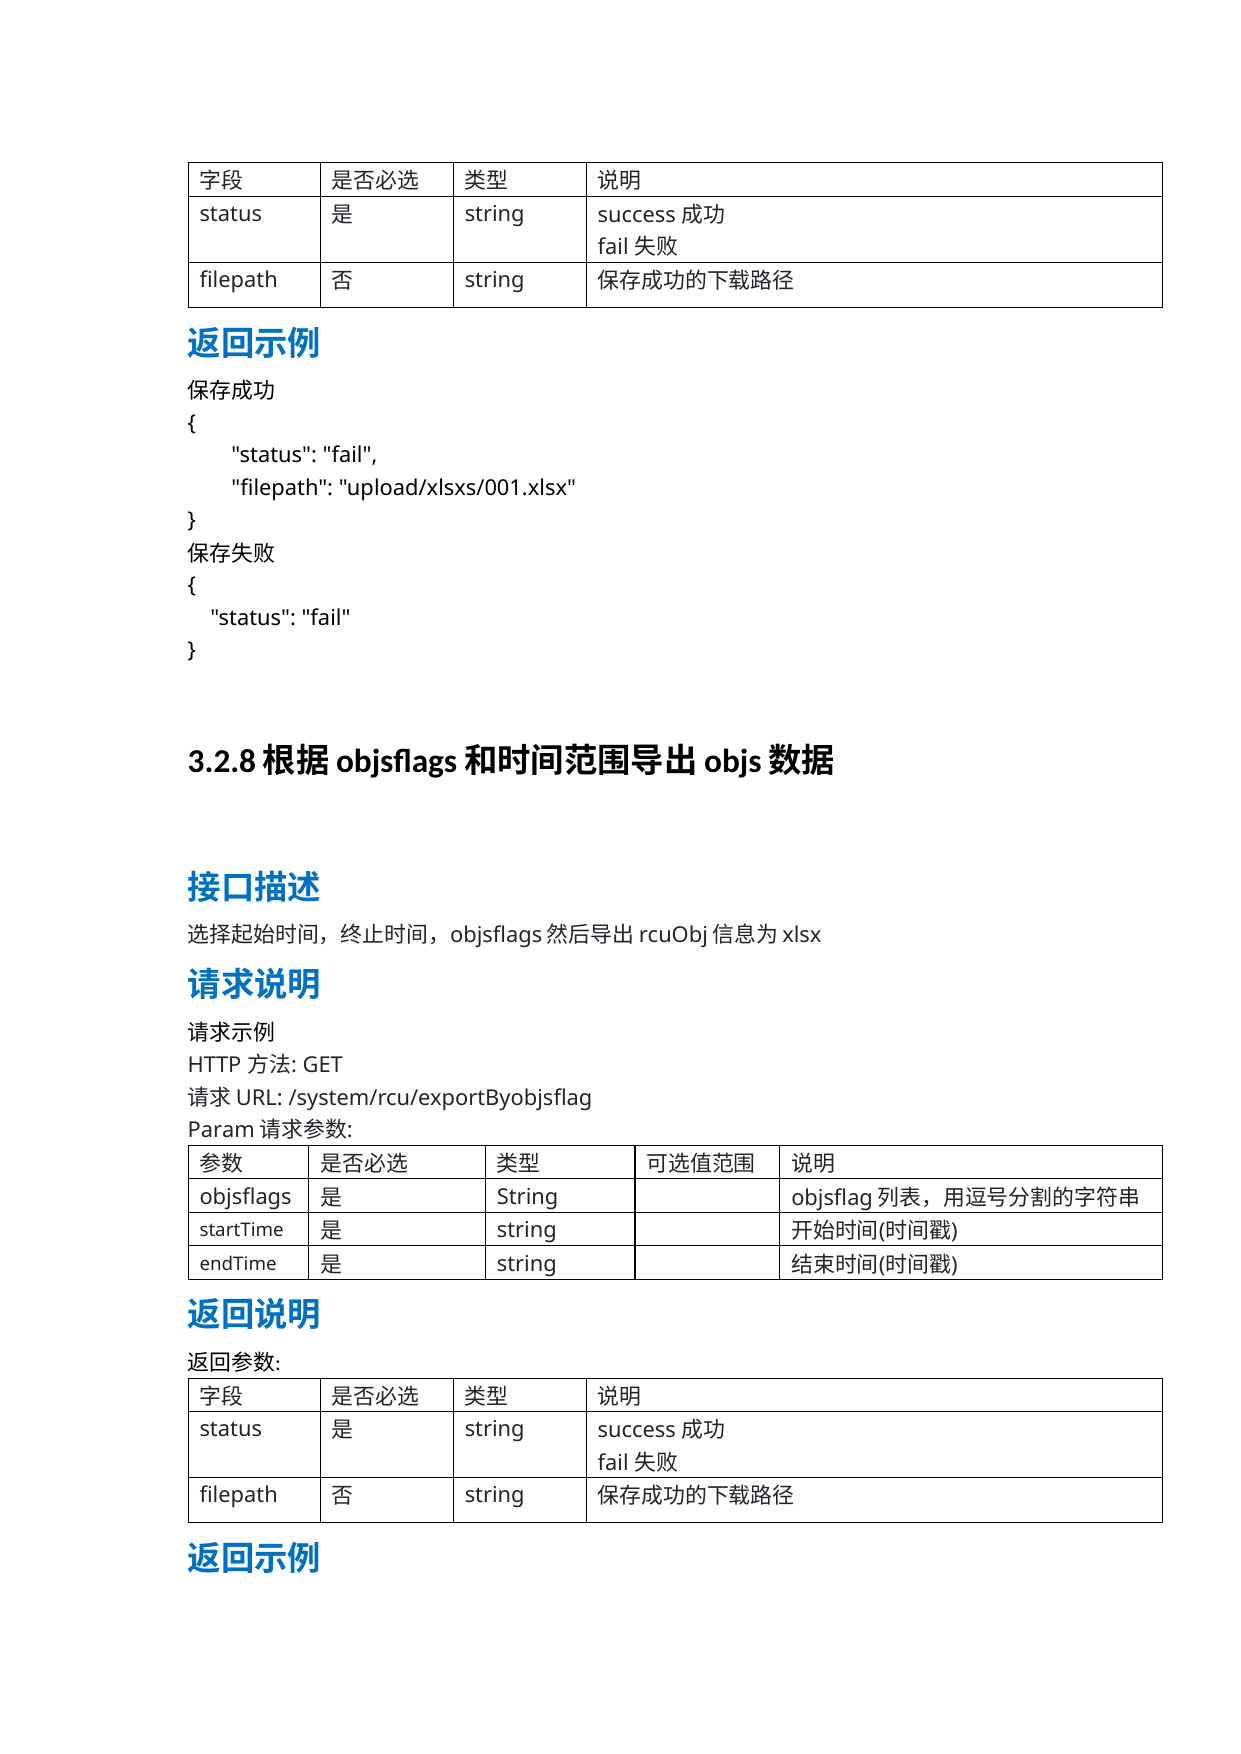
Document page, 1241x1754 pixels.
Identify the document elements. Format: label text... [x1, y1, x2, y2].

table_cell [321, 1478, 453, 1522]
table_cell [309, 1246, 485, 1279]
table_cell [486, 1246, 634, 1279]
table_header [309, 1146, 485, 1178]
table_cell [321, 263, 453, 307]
text 请求说明 [187, 950, 1053, 1015]
text "status": "fail" [187, 600, 1053, 633]
text Param请求参数: [187, 1112, 1053, 1145]
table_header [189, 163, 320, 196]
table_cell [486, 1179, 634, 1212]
text HTTP 方法: GET [187, 1047, 1053, 1080]
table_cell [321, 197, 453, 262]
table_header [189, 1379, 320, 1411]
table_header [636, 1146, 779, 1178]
text "filepath": "upload/xlsxs/001.xlsx" [187, 470, 1053, 503]
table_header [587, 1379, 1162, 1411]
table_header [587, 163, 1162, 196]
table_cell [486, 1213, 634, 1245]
text 接口描述 [187, 852, 1053, 917]
text 请求示例 [187, 1015, 1053, 1047]
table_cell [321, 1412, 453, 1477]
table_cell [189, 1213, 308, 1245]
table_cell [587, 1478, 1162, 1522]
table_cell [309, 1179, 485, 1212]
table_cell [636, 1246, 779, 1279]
text 返回示例 [187, 1523, 1053, 1588]
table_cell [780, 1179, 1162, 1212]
text 保存成功 [187, 373, 1053, 405]
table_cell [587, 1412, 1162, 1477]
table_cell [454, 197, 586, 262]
text 返回示例 [187, 308, 1053, 373]
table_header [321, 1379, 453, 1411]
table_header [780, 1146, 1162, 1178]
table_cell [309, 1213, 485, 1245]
text 返回说明 [187, 1280, 1053, 1345]
text 请求URL: /system/rcu/exportByobjsflag [187, 1080, 1053, 1112]
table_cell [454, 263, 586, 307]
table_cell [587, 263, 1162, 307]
text } [187, 503, 1053, 535]
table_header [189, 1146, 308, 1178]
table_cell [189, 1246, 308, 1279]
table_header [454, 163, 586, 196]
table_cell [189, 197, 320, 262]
text { [187, 405, 1053, 438]
text } [187, 633, 1053, 665]
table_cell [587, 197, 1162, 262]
text { [187, 568, 1053, 600]
text "status": "fail", [187, 438, 1053, 470]
text 返回参数: [187, 1345, 1053, 1377]
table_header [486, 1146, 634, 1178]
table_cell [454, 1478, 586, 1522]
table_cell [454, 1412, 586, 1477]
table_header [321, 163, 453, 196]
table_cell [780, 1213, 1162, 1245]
text 保存失败 [187, 535, 1053, 568]
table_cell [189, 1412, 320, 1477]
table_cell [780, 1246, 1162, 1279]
text 选择起始时间，终止时间，objsflags然后导出rcuObj信息为xlsx [187, 917, 1053, 950]
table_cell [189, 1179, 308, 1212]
subtitle 根据objsflags和时间范围导出objs数据 [187, 725, 1053, 790]
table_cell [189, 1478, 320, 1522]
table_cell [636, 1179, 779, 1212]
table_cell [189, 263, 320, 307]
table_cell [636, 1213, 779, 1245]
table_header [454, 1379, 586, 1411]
